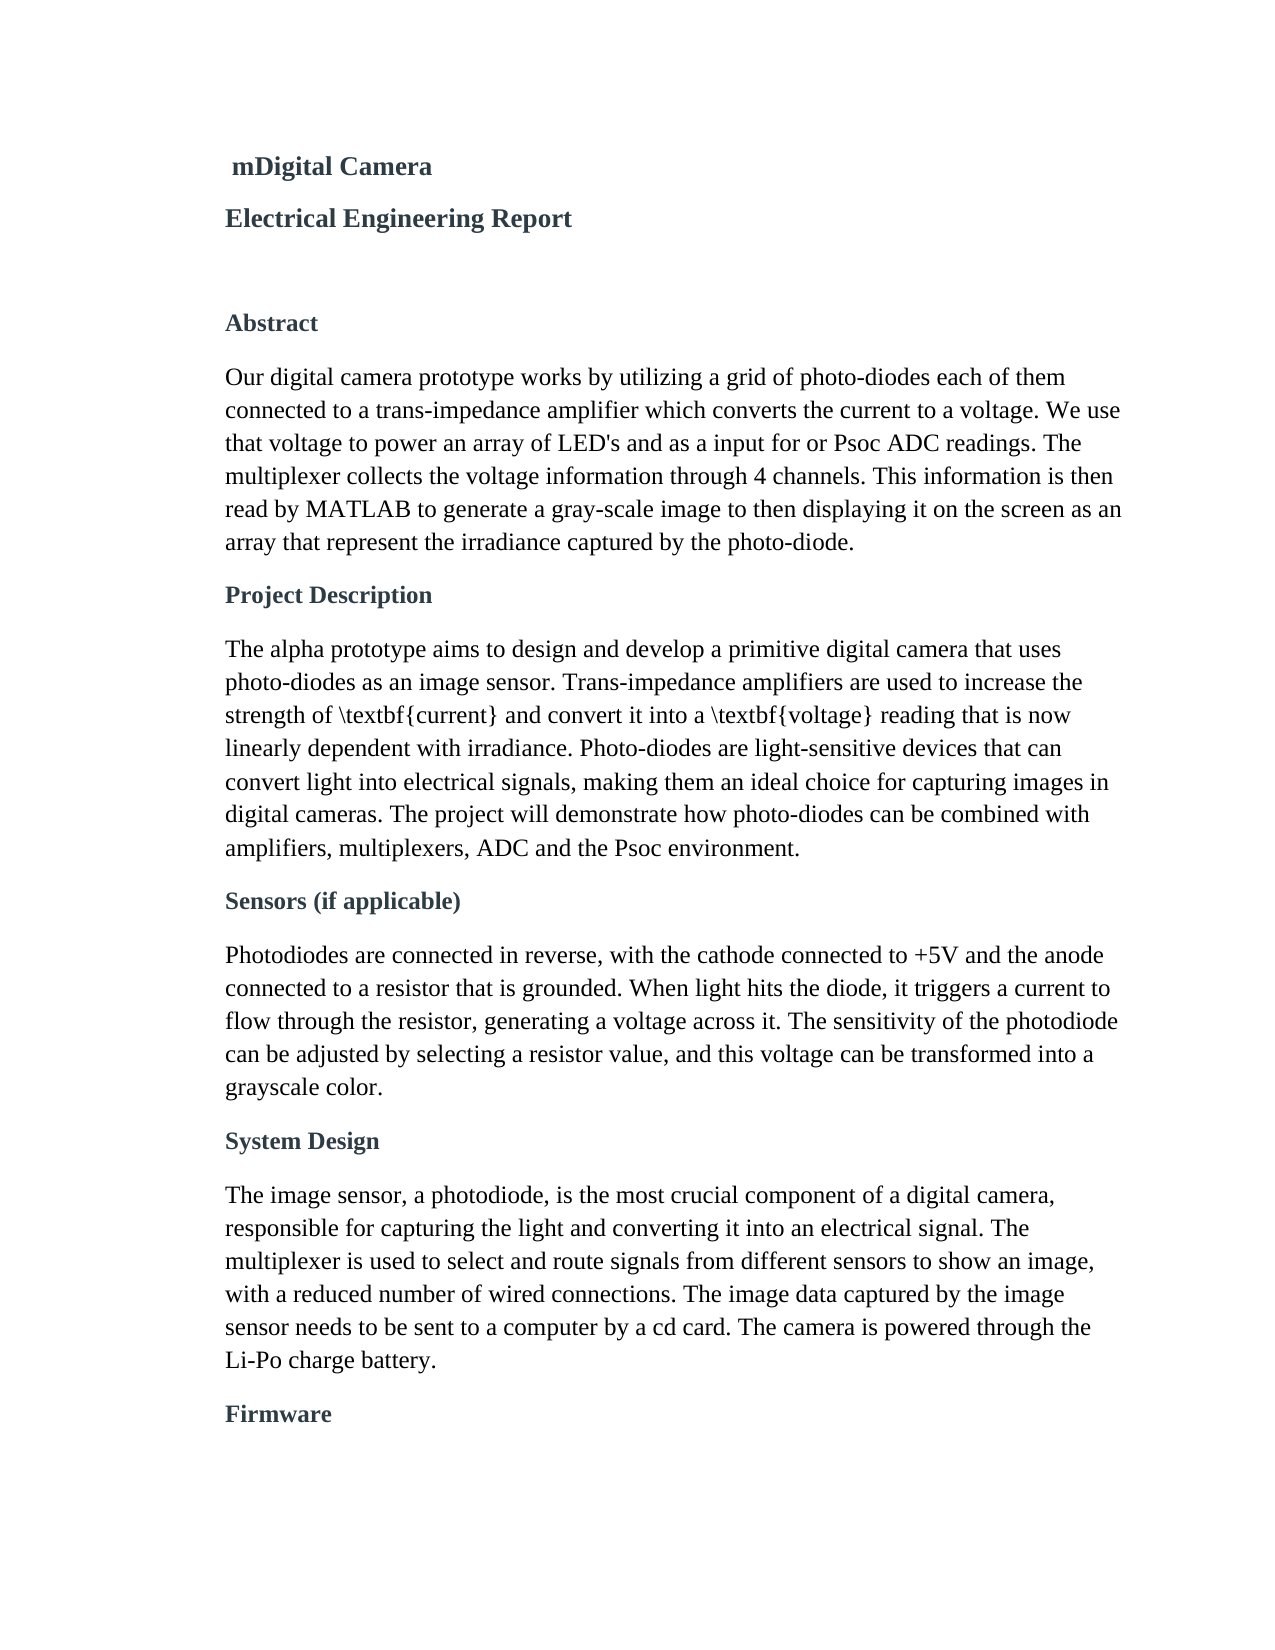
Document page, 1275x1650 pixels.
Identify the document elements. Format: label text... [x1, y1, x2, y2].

text Abstract [225, 308, 1125, 337]
text Photodiodes are connected in reverse, with the cathode connected to +5V and the anode connected to a resistor that is grounded. When light hits the diode, it triggers a current to flow through the resistor, generating a voltage across it. The sensitivity of the photodiode can be adjusted by selecting a resistor value, and this voltage can be transformed into a grayscale color. [225, 940, 1125, 1101]
text Firmware [225, 1399, 1125, 1428]
text Sensors (if applicable) [225, 886, 1125, 915]
text The alpha prototype aims to design and develop a primitive digital camera that uses photo-diodes as an image sensor. Trans-impedance amplifiers are used to increase the strength of \textbf{current} and convert it into a \textbf{voltage} reading that is now linearly dependent with irradiance. Photo-diodes are light-sensitive devices that can convert light into electrical signals, making them an ideal choice for capturing images in digital cameras. The project will demonstrate how photo-diodes can be combined with amplifiers, multiplexers, ADC and the Psoc environment. [225, 634, 1125, 861]
text System Design [225, 1126, 1125, 1155]
text Project Description [225, 581, 1125, 609]
text mDigital Camera [225, 150, 1125, 181]
text The image sensor, a photodiode, is the most crucial component of a digital camera, responsible for capturing the light and converting it into an electrical signal. The multiplexer is used to select and route signals from different sensors to show an image, with a reduced number of wired connections. The image data captured by the image sensor needs to be sent to a computer by a cd card. The camera is powered through the Li-Po charge battery. [225, 1180, 1125, 1374]
text Our digital camera prototype works by utilizing a grid of photo-diodes each of them connected to a trans-impedance amplifier which converts the current to a voltage. We use that voltage to power an array of LED's and as a input for or Psoc ADC readings. The multiplexer collects the voltage information through 4 channels. This information is then read by MATLAB to generate a gray-scale image to then displaying it on the screen as an array that represent the irradiance captured by the photo-diode. [225, 362, 1125, 556]
text Electrical Engineering Report [225, 202, 1125, 233]
